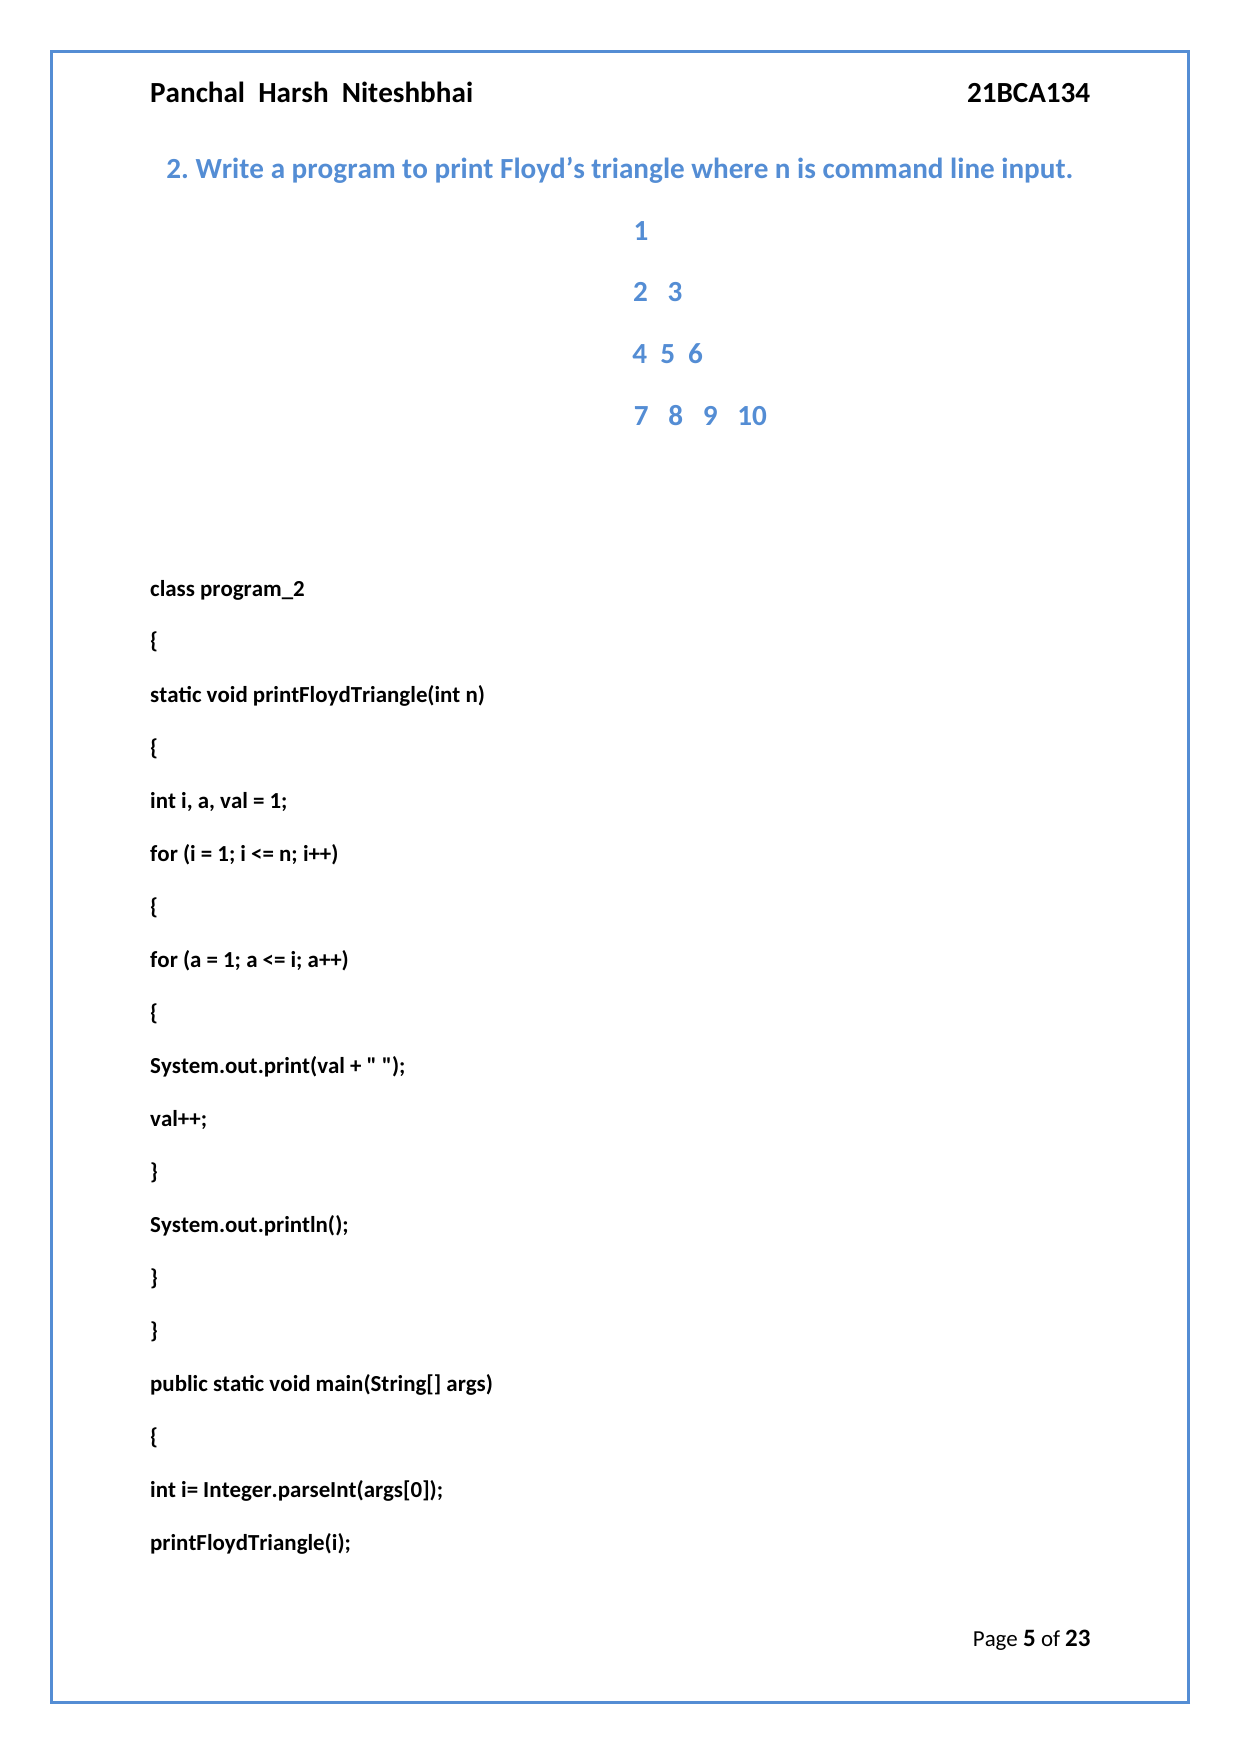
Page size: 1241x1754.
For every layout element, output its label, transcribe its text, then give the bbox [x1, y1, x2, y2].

text static void printFloydTriangle(int n) [150, 680, 1090, 708]
text } [150, 1263, 1090, 1291]
text { [150, 892, 1090, 920]
text { [150, 733, 1090, 761]
text printFloydTriangle(i); [150, 1528, 1090, 1556]
text for (a = 1; a <= i; a++) [150, 945, 1090, 973]
text { [150, 998, 1090, 1026]
text 1 [150, 212, 1090, 247]
text { [150, 627, 1090, 655]
text } [150, 1157, 1090, 1185]
text 7 8 9 10 [150, 397, 1090, 433]
text { [150, 1422, 1090, 1450]
text class program_2 [150, 574, 1090, 602]
text System.out.print(val + " "); [150, 1051, 1090, 1079]
text for (i = 1; i <= n; i++) [150, 839, 1090, 867]
text int i= Integer.parseInt(args[0]); [150, 1475, 1090, 1503]
text 4 5 6 [150, 335, 1090, 371]
text int i, a, val = 1; [150, 786, 1090, 814]
text } [150, 1316, 1090, 1344]
text public static void main(String[] args) [150, 1369, 1090, 1397]
text val++; [150, 1104, 1090, 1132]
text 2. Write a program to print Floyd’s triangle where n is command line input. [150, 150, 1090, 186]
text System.out.println(); [150, 1210, 1090, 1238]
text 2 3 [150, 273, 1090, 309]
